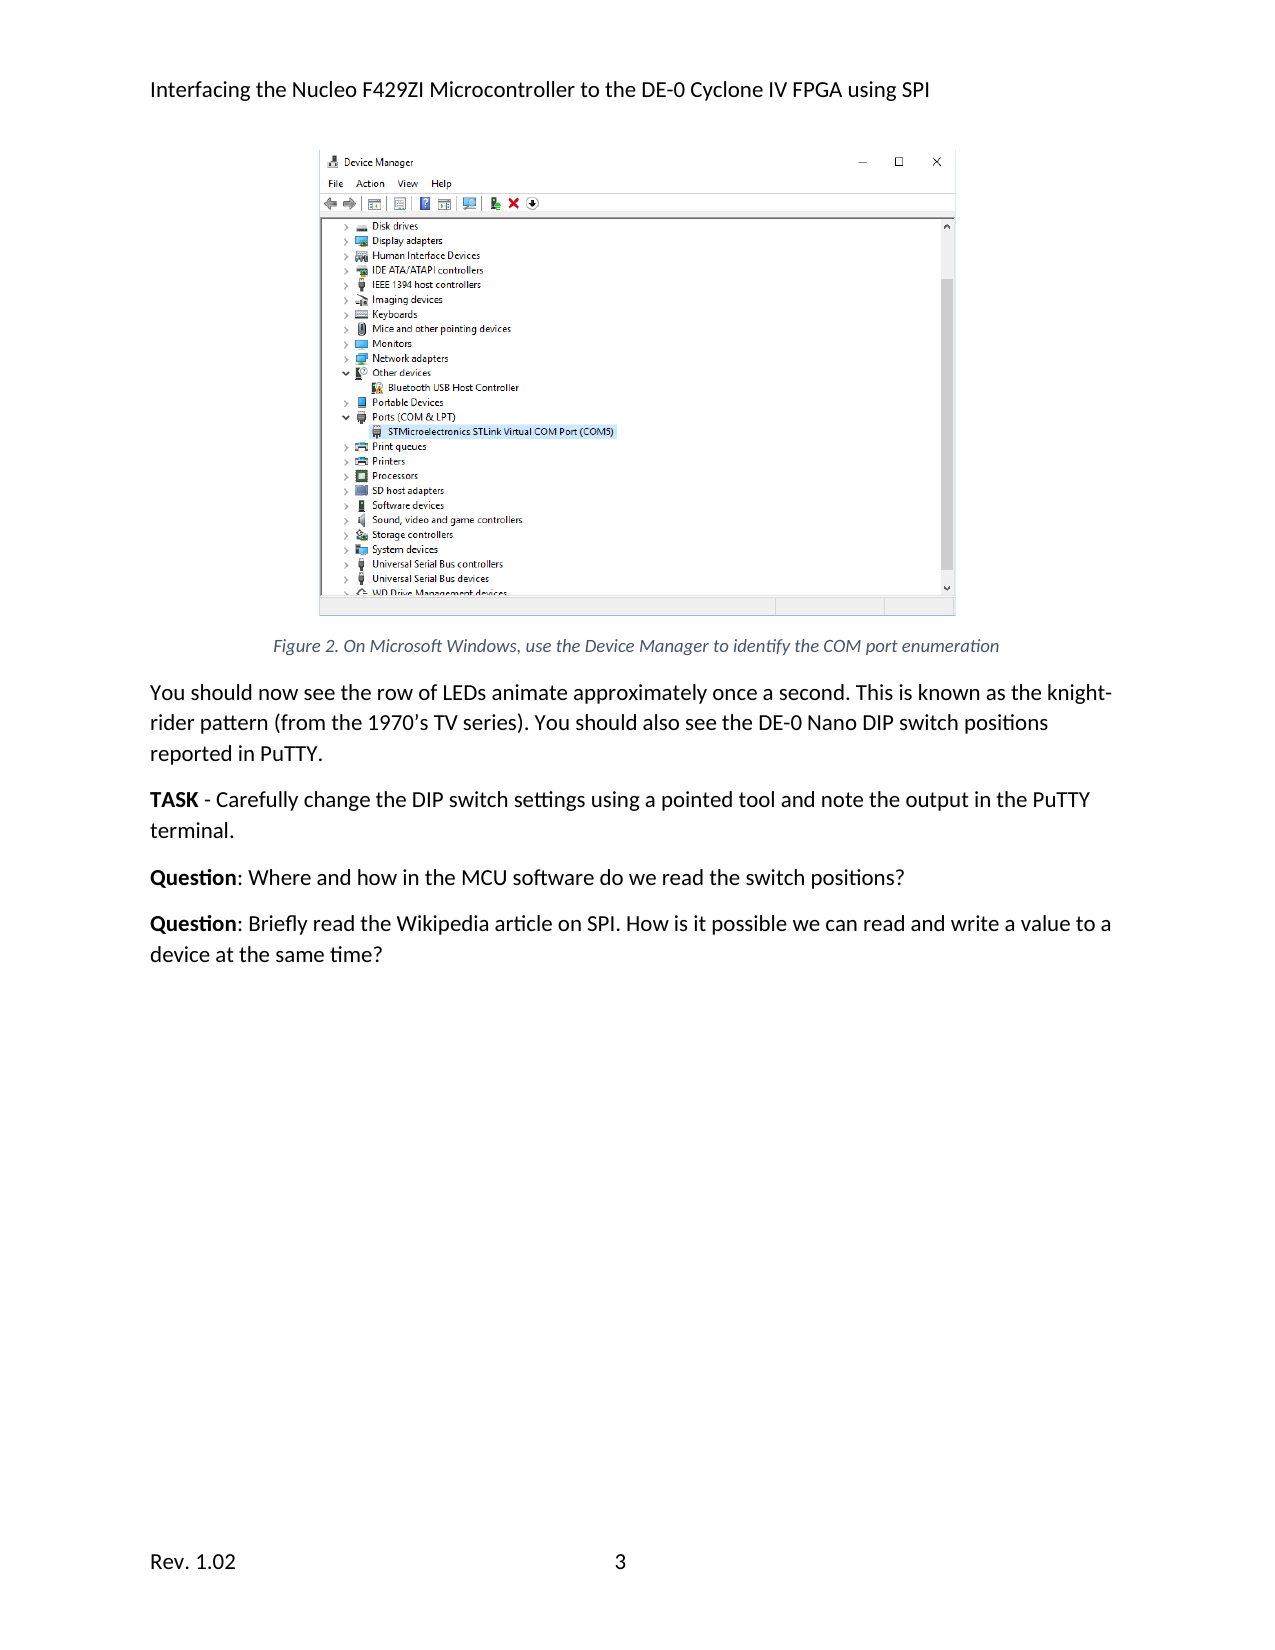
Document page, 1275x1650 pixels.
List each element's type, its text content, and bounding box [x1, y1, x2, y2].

text Question: Where and how in the MCU software do we read the switch positions? [150, 863, 1125, 891]
text Question: Briefly read the Wikipedia article on SPI. How is it possible we can read and write a value to a device at the same time? [150, 909, 1125, 968]
text TASK - Carefully change the DIP switch settings using a pointed tool and note the output in the PuTTY terminal. [150, 786, 1125, 844]
text Figure 2. On Microsoft Windows, use the Device Manager to identify the COM port enumeration [150, 634, 1125, 657]
picture [319, 150, 956, 616]
text You should now see the row of LEDs animate approximately once a second. This is known as the knight-rider pattern (from the 1970’s TV series). You should also see the DE-0 Nano DIP switch positions reported in PuTTY. [150, 678, 1125, 767]
